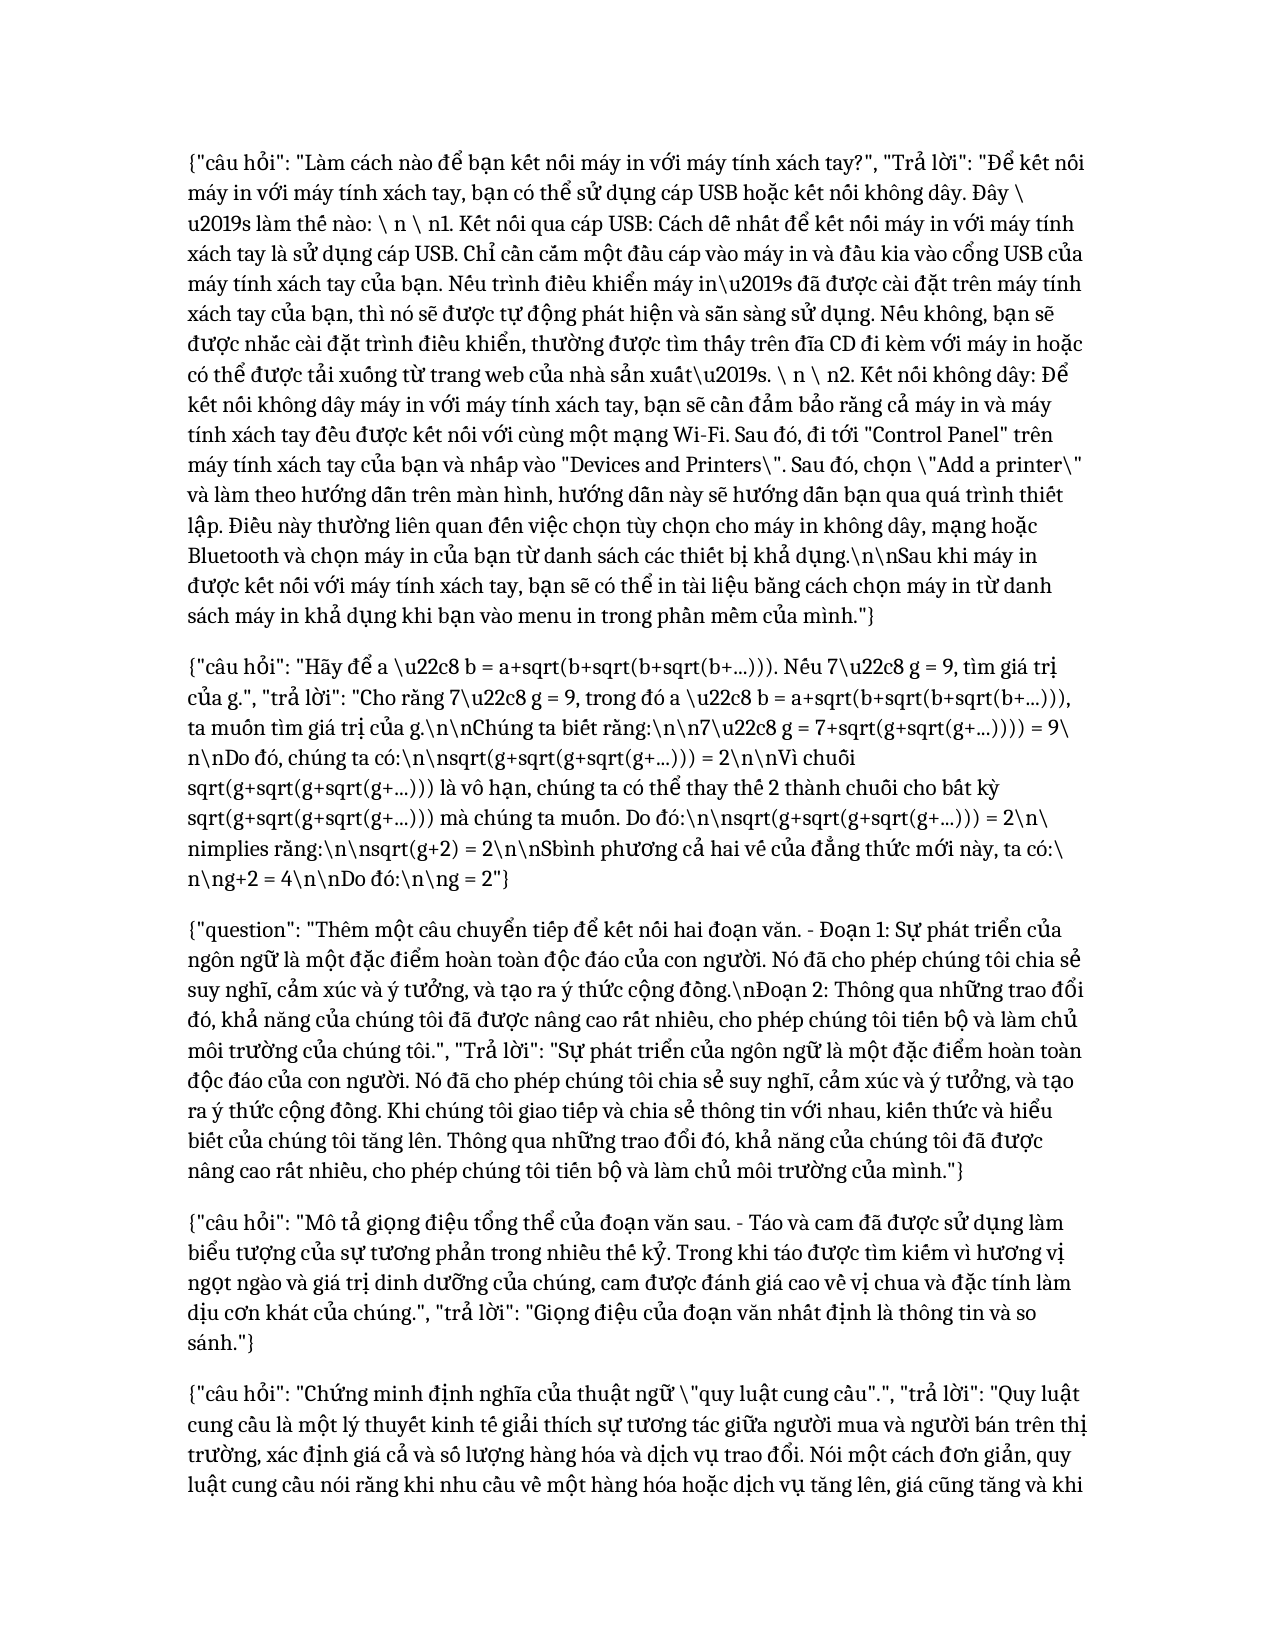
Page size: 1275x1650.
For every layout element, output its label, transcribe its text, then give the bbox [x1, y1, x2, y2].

text {"câu hỏi": "Mô tả giọng điệu tổng thể của đoạn văn sau. - Táo và cam đã được sử dụng làm biểu tượng của sự tương phản trong nhiều thế kỷ. Trong khi táo được tìm kiếm vì hương vị ngọt ngào và giá trị dinh dưỡng của chúng, cam được đánh giá cao về vị chua và đặc tính làm dịu cơn khát của chúng.", "trả lời": "Giọng điệu của đoạn văn nhất định là thông tin và so sánh."} [187, 1209, 1087, 1357]
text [187, 1381, 1087, 1498]
text {"question": "Thêm một câu chuyển tiếp để kết nối hai đoạn văn. - Đoạn 1: Sự phát triển của ngôn ngữ là một đặc điểm hoàn toàn độc đáo của con người. Nó đã cho phép chúng tôi chia sẻ suy nghĩ, cảm xúc và ý tưởng, và tạo ra ý thức cộng đồng.\nĐoạn 2: Thông qua những trao đổi đó, khả năng của chúng tôi đã được nâng cao rất nhiều, cho phép chúng tôi tiến bộ và làm chủ môi trường của chúng tôi.", "Trả lời": "Sự phát triển của ngôn ngữ là một đặc điểm hoàn toàn độc đáo của con người. Nó đã cho phép chúng tôi chia sẻ suy nghĩ, cảm xúc và ý tưởng, và tạo ra ý thức cộng đồng. Khi chúng tôi giao tiếp và chia sẻ thông tin với nhau, kiến thức và hiểu biết của chúng tôi tăng lên. Thông qua những trao đổi đó, khả năng của chúng tôi đã được nâng cao rất nhiều, cho phép chúng tôi tiến bộ và làm chủ môi trường của mình."} [187, 917, 1087, 1185]
text {"câu hỏi": "Hãy để a \u22c8 b = a+sqrt(b+sqrt(b+sqrt(b+...))). Nếu 7\u22c8 g = 9, tìm giá trị của g.", "trả lời": "Cho rằng 7\u22c8 g = 9, trong đó a \u22c8 b = a+sqrt(b+sqrt(b+sqrt(b+...))), ta muốn tìm giá trị của g.\n\nChúng ta biết rằng:\n\n7\u22c8 g = 7+sqrt(g+sqrt(g+...)))) = 9\n\nDo đó, chúng ta có:\n\nsqrt(g+sqrt(g+sqrt(g+...))) = 2\n\nVì chuỗi sqrt(g+sqrt(g+sqrt(g+...))) là vô hạn, chúng ta có thể thay thế 2 thành chuỗi cho bất kỳ sqrt(g+sqrt(g+sqrt(g+...))) mà chúng ta muốn. Do đó:\n\nsqrt(g+sqrt(g+sqrt(g+...))) = 2\n\nimplies rằng:\n\nsqrt(g+2) = 2\n\nSbình phương cả hai vế của đẳng thức mới này, ta có:\n\ng+2 = 4\n\nDo đó:\n\ng = 2"} [187, 654, 1087, 892]
text {"câu hỏi": "Làm cách nào để bạn kết nối máy in với máy tính xách tay?", "Trả lời": "Để kết nối máy in với máy tính xách tay, bạn có thể sử dụng cáp USB hoặc kết nối không dây. Đây \ u2019s làm thế nào: \ n \ n1. Kết nối qua cáp USB: Cách dễ nhất để kết nối máy in với máy tính xách tay là sử dụng cáp USB. Chỉ cần cắm một đầu cáp vào máy in và đầu kia vào cổng USB của máy tính xách tay của bạn. Nếu trình điều khiển máy in\u2019s đã được cài đặt trên máy tính xách tay của bạn, thì nó sẽ được tự động phát hiện và sẵn sàng sử dụng. Nếu không, bạn sẽ được nhắc cài đặt trình điều khiển, thường được tìm thấy trên đĩa CD đi kèm với máy in hoặc có thể được tải xuống từ trang web của nhà sản xuất\u2019s. \ n \ n2. Kết nối không dây: Để kết nối không dây máy in với máy tính xách tay, bạn sẽ cần đảm bảo rằng cả máy in và máy tính xách tay đều được kết nối với cùng một mạng Wi-Fi. Sau đó, đi tới "Control Panel" trên máy tính xách tay của bạn và nhấp vào "Devices and Printers\". Sau đó, chọn \"Add a printer\" và làm theo hướng dẫn trên màn hình, hướng dẫn này sẽ hướng dẫn bạn qua quá trình thiết lập. Điều này thường liên quan đến việc chọn tùy chọn cho máy in không dây, mạng hoặc Bluetooth và chọn máy in của bạn từ danh sách các thiết bị khả dụng.\n\nSau khi máy in được kết nối với máy tính xách tay, bạn sẽ có thể in tài liệu bằng cách chọn máy in từ danh sách máy in khả dụng khi bạn vào menu in trong phần mềm của mình."} [187, 150, 1087, 629]
